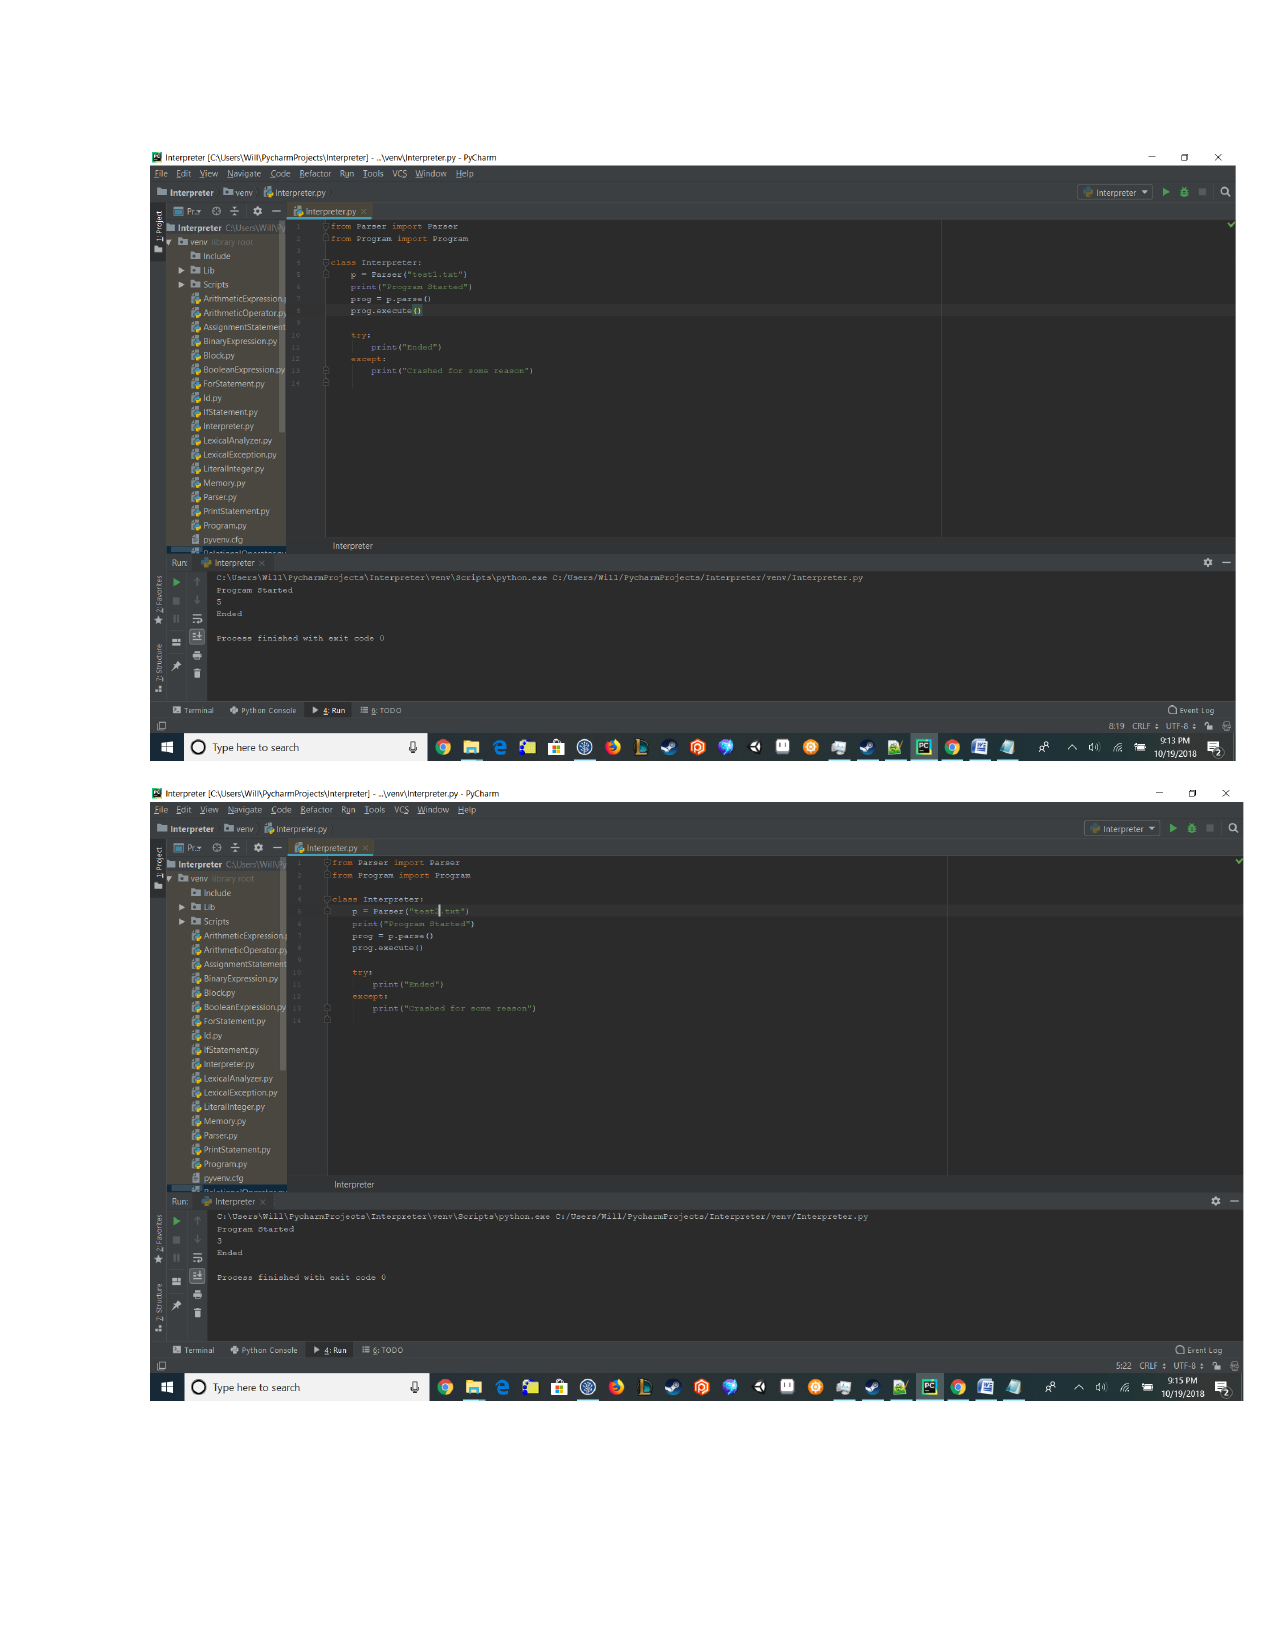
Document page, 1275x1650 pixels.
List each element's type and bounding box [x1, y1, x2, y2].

picture [150, 150, 1236, 761]
picture [150, 785, 1244, 1401]
